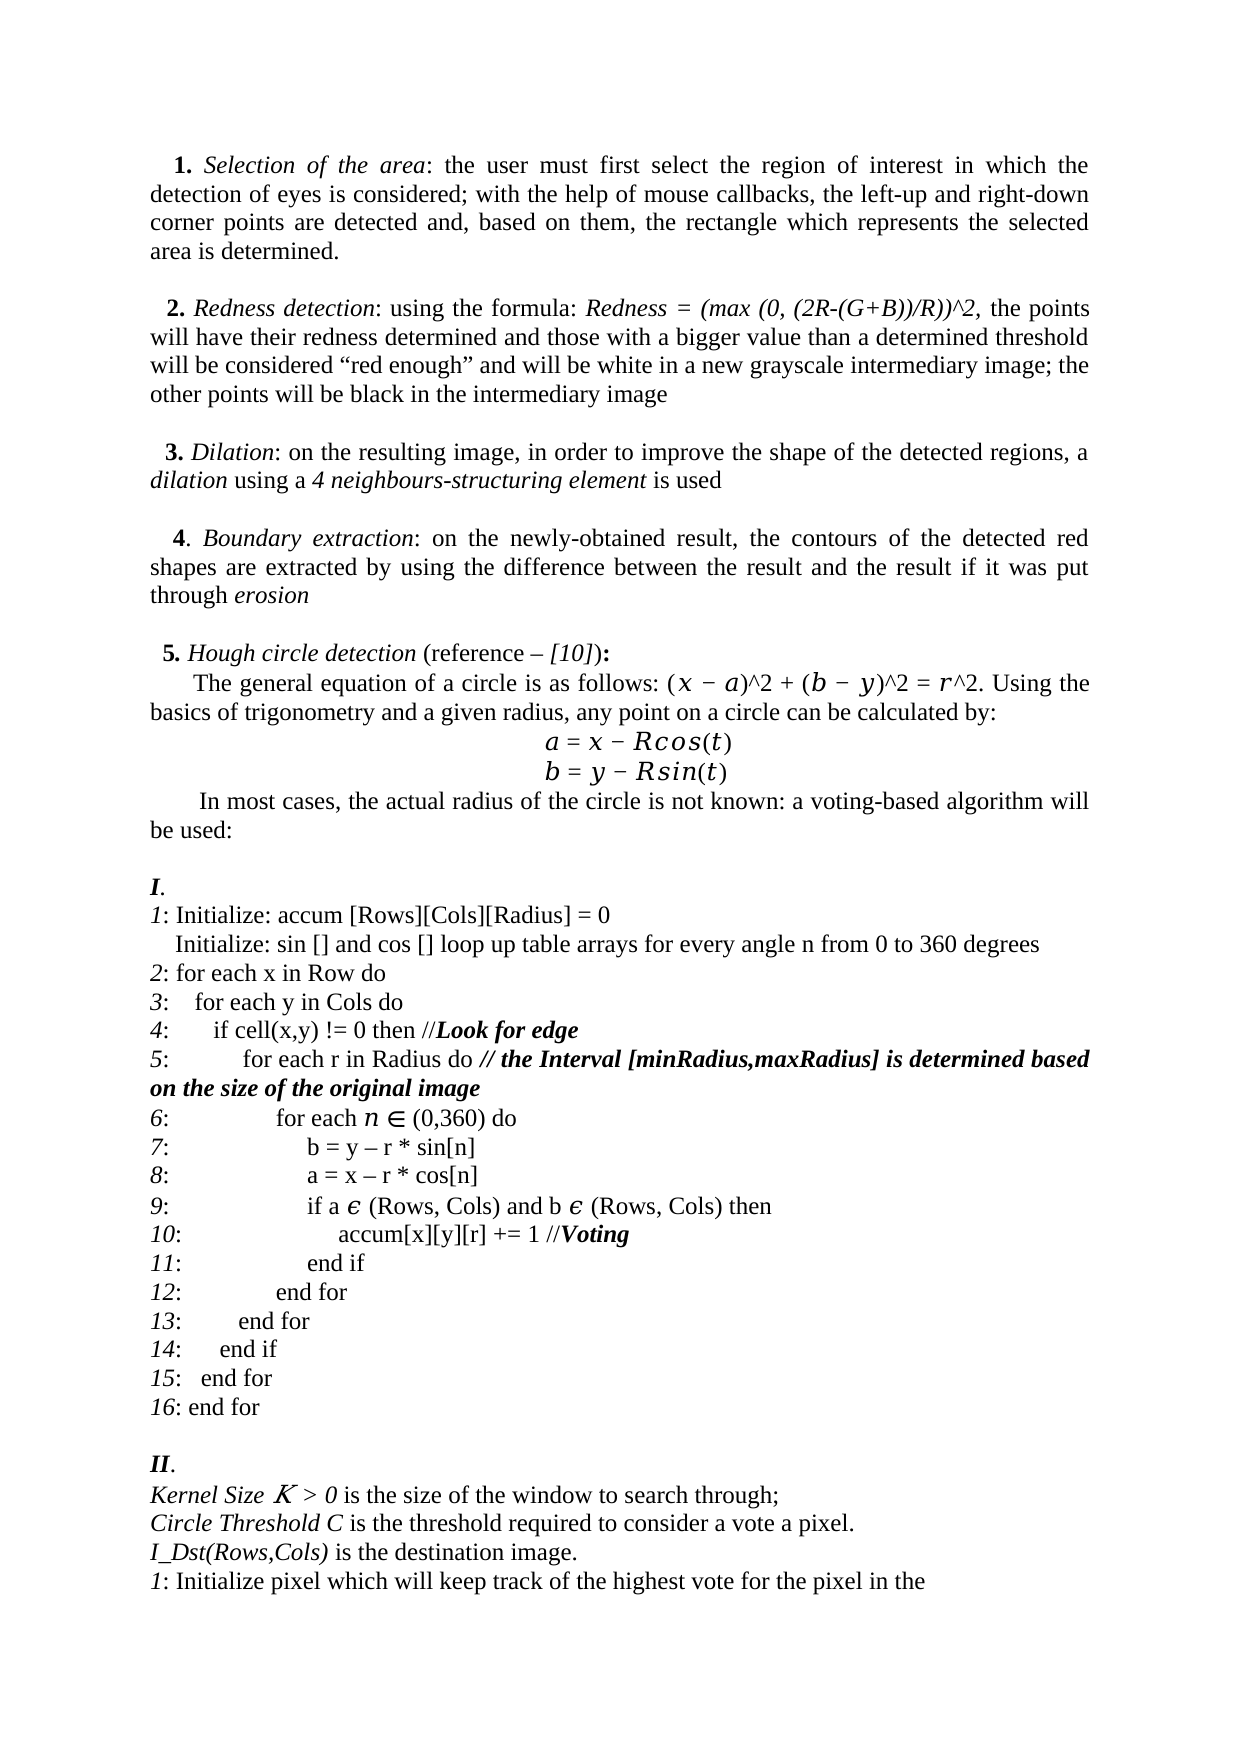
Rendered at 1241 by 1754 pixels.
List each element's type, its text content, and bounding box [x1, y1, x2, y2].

text 2: for each x in Row do [150, 958, 1090, 987]
text The general equation of a circle is as follows: (𝑥 − 𝑎)^2 + (𝑏 − 𝑦)^2 = 𝑟^2. Using the basics of trigonometry and a given radius, any point on a circle can be calculated by: [150, 667, 1090, 726]
text 1: Initialize: accum [Rows][Cols][Radius] = 0 [150, 900, 1090, 929]
text Initialize: sin [] and cos [] loop up table arrays for every angle n from 0 to 360 degrees [150, 929, 1090, 958]
text 3: for each y in Cols do [150, 987, 1090, 1015]
text 1. Selection of the area: the user must first select the region of interest in which the detection of eyes is considered; with the help of mouse callbacks, the left-up and right-down corner points are detected and, based on them, the rectangle which represents the selected area is determined. [150, 150, 1090, 265]
text 3. Dilation: on the resulting image, in order to improve the shape of the detected regions, a dilation using a 4 neighbours-structuring element is used [150, 437, 1090, 494]
text I. [150, 872, 1090, 900]
text 5. Hough circle detection (reference – [10]): [150, 638, 1090, 667]
text 6: for each 𝑛 ∈ (0,360) do [150, 1102, 1090, 1132]
text 8: a = x – r * cos[n] [150, 1161, 1090, 1189]
text 9: if a 𝜖 (Rows, Cols) and b 𝜖 (Rows, Cols) then [150, 1189, 1090, 1219]
text 15: end for [150, 1363, 1090, 1392]
text II. [150, 1449, 1090, 1478]
text 14: end if [150, 1334, 1090, 1363]
text 16: end for [150, 1392, 1090, 1421]
text I_Dst(Rows,Cols) is the destination image. [150, 1537, 1090, 1566]
text 7: b = y – r * sin[n] [150, 1132, 1090, 1161]
text 13: end for [150, 1306, 1090, 1334]
text 2. Redness detection: using the formula: Redness = (max (0, (2R-(G+B))/R))^2, the points will have their redness determined and those with a bigger value than a determined threshold will be considered “red enough” and will be white in a new grayscale intermediary image; the other points will be black in the intermediary image [150, 293, 1090, 408]
text Kernel Size 𝐾 > 0 is the size of the window to search through; [150, 1478, 1090, 1508]
text 𝑎 = 𝑥 − 𝑅𝑐𝑜𝑠(𝑡) [150, 726, 1090, 756]
text 12: end for [150, 1277, 1090, 1306]
text 4. Boundary extraction: on the newly-obtained result, the contours of the detected red shapes are extracted by using the difference between the result and the result if it was put through erosion [150, 523, 1090, 609]
text 𝑏 = 𝑦 − 𝑅𝑠𝑖𝑛(𝑡) [150, 756, 1090, 786]
text In most cases, the actual radius of the circle is not known: a voting-based algorithm will be used: [150, 786, 1090, 844]
text 4: if cell(x,y) != 0 then //Look for edge [150, 1015, 1090, 1044]
text 11: end if [150, 1248, 1090, 1277]
text 10: accum[x][y][r] += 1 //Voting [150, 1219, 1090, 1248]
text 1: Initialize pixel which will keep track of the highest vote for the pixel in the [150, 1566, 1090, 1595]
text 5: for each r in Radius do // the Interval [minRadius,maxRadius] is determined based on the size of the original image [150, 1044, 1090, 1102]
text Circle Threshold C is the threshold required to consider a vote a pixel. [150, 1508, 1090, 1537]
